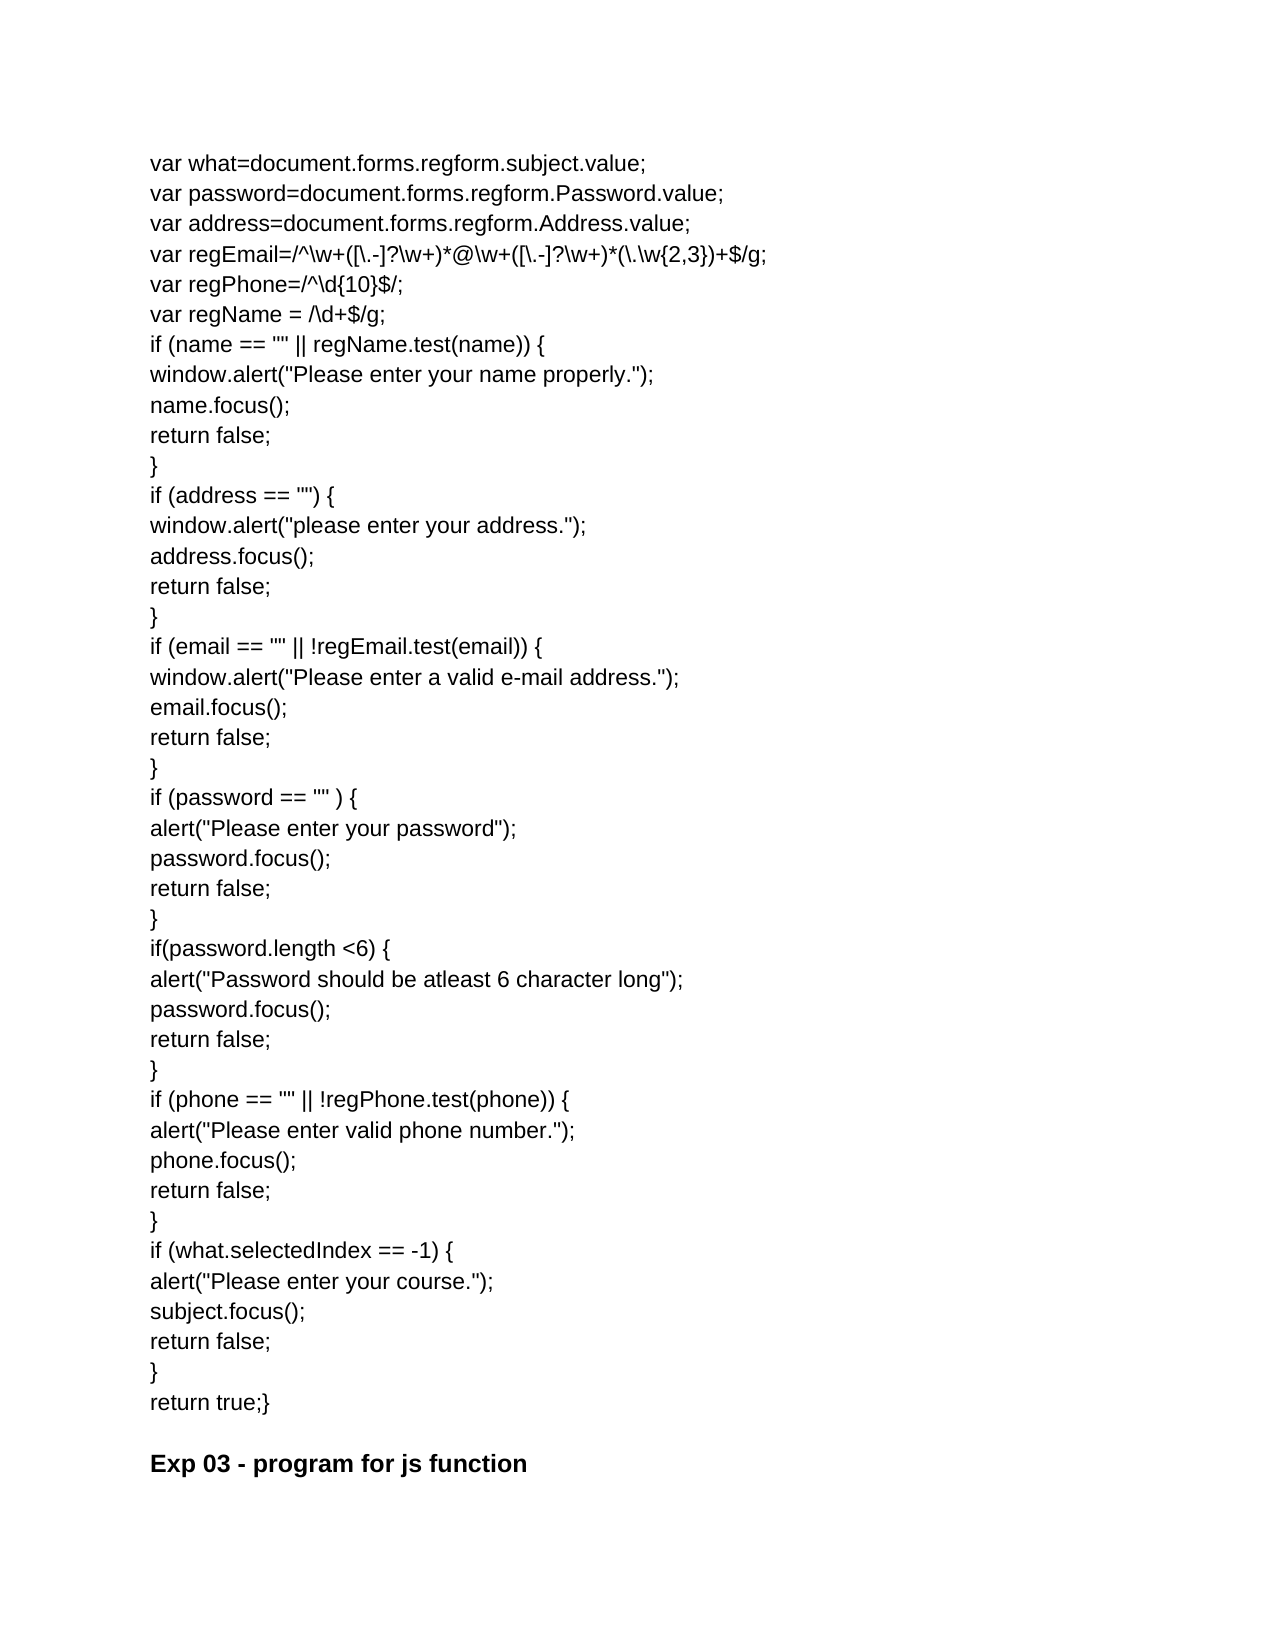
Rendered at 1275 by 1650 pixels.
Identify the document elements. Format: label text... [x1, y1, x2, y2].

text var regEmail=/^\w+([\.-]?\w+)*@\w+([\.-]?\w+)*(\.\w{2,3})+$/g; [150, 241, 1125, 267]
text var password=document.forms.regform.Password.value; [150, 180, 1125, 207]
text if (password == "" ) { [150, 784, 1125, 811]
text return false; [150, 422, 1125, 448]
text if (email == "" || !regEmail.test(email)) { [150, 633, 1125, 660]
text return false; [150, 1328, 1125, 1354]
text var regPhone=/^\d{10}$/; [150, 271, 1125, 297]
text subject.focus(); [150, 1298, 1125, 1324]
text window.alert("Please enter a valid e-mail address."); [150, 663, 1125, 690]
text password.focus(); [150, 996, 1125, 1022]
text if(password.length <6) { [150, 935, 1125, 962]
text } [150, 603, 1125, 629]
text if (address == "") { [150, 482, 1125, 509]
text return false; [150, 875, 1125, 901]
text } [150, 754, 1125, 781]
text Exp 03 - program for js function [150, 1449, 1125, 1478]
text return false; [150, 1026, 1125, 1052]
text var address=document.forms.regform.Address.value; [150, 210, 1125, 237]
text var regName = /\d+$/g; [150, 301, 1125, 327]
text } [150, 452, 1125, 478]
text window.alert("please enter your address."); [150, 512, 1125, 539]
text if (what.selectedIndex == -1) { [150, 1237, 1125, 1264]
text password.focus(); [150, 845, 1125, 871]
text email.focus(); [150, 694, 1125, 720]
text var what=document.forms.regform.subject.value; [150, 150, 1125, 176]
text } [150, 1056, 1125, 1083]
text alert("Please enter valid phone number."); [150, 1117, 1125, 1143]
text return false; [150, 724, 1125, 750]
text if (phone == "" || !regPhone.test(phone)) { [150, 1086, 1125, 1113]
text if (name == "" || regName.test(name)) { [150, 331, 1125, 358]
text } [150, 1207, 1125, 1234]
text } [150, 1358, 1125, 1385]
text phone.focus(); [150, 1147, 1125, 1173]
text name.focus(); [150, 392, 1125, 418]
text return true;} [150, 1388, 1125, 1415]
text alert("Please enter your password"); [150, 814, 1125, 841]
text return false; [150, 573, 1125, 599]
text return false; [150, 1177, 1125, 1203]
text window.alert("Please enter your name properly."); [150, 361, 1125, 388]
text alert("Password should be atleast 6 character long"); [150, 966, 1125, 992]
text address.focus(); [150, 543, 1125, 569]
text } [150, 905, 1125, 932]
text alert("Please enter your course."); [150, 1268, 1125, 1294]
